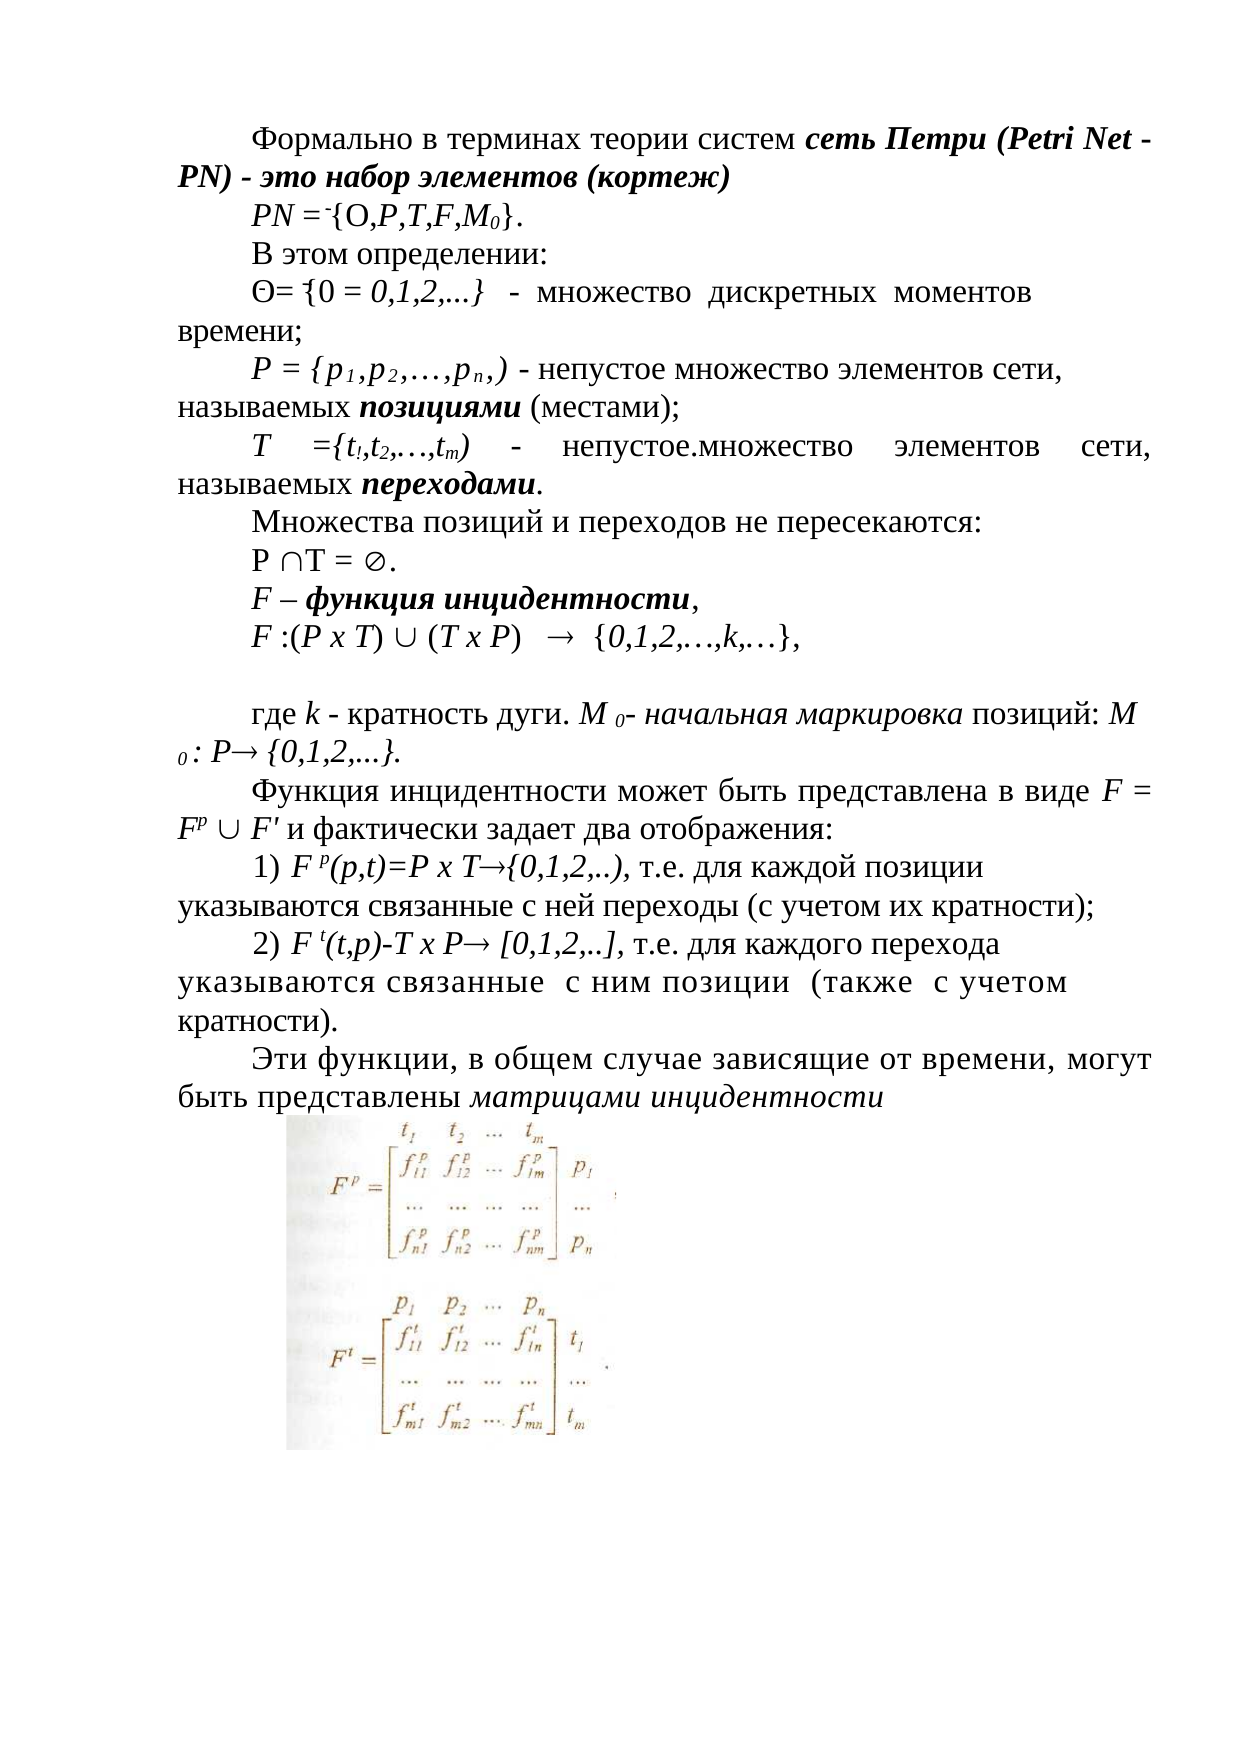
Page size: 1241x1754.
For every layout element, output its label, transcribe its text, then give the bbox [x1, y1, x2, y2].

text F :(P x T) (T x P) {0,1,2,…,k,…}, [177, 616, 1152, 693]
text F – функция инцидентности, [177, 578, 1152, 616]
text T ={t!,t2,…,tm) - непустое.множество элементов сети, называемых переходами. [177, 425, 1152, 501]
text Эти функции, в общем случае зависящие от времени, могут быть представлены матрицами инцидентности [177, 1038, 1152, 1115]
list F t(t,p)-T x P [0,1,2,..], т.е. для каждого перехода указываются связанные с ним позиции (также с учетом кратности). [177, 923, 1152, 1038]
text O= {0 = 0,1,2,...} - множество дискретных моментов времени; [177, 271, 1152, 348]
picture [286, 1115, 617, 1450]
text Множества позиций и переходов не пересекаются: [177, 501, 1152, 540]
text В этом определении: [177, 233, 1152, 271]
text PN = {O,P,T,F,M0}. [177, 195, 1152, 233]
list F p(p,t)=P x T{0,1,2,..), т.е. для каждой позиции указываются связанные с ней переходы (с учетом их кратности); [177, 846, 1152, 923]
text P T = . [177, 540, 1152, 578]
text Р = {р1,р2,...,рп,) - непустое множество элементов сети, называемых позициями (местами); [177, 348, 1152, 425]
text Формально в терминах теории систем сеть Петри (Petri Net - PN) - это набор элементов (кортеж) [177, 118, 1152, 195]
text Функция инцидентности может быть представлена в виде F = Fp F' и фактически задает два отображения: [177, 770, 1152, 846]
text где k - кратность дуги. М 0- начальная маркировка позиций: М 0 : Р {0,1,2,...}. [177, 693, 1152, 770]
